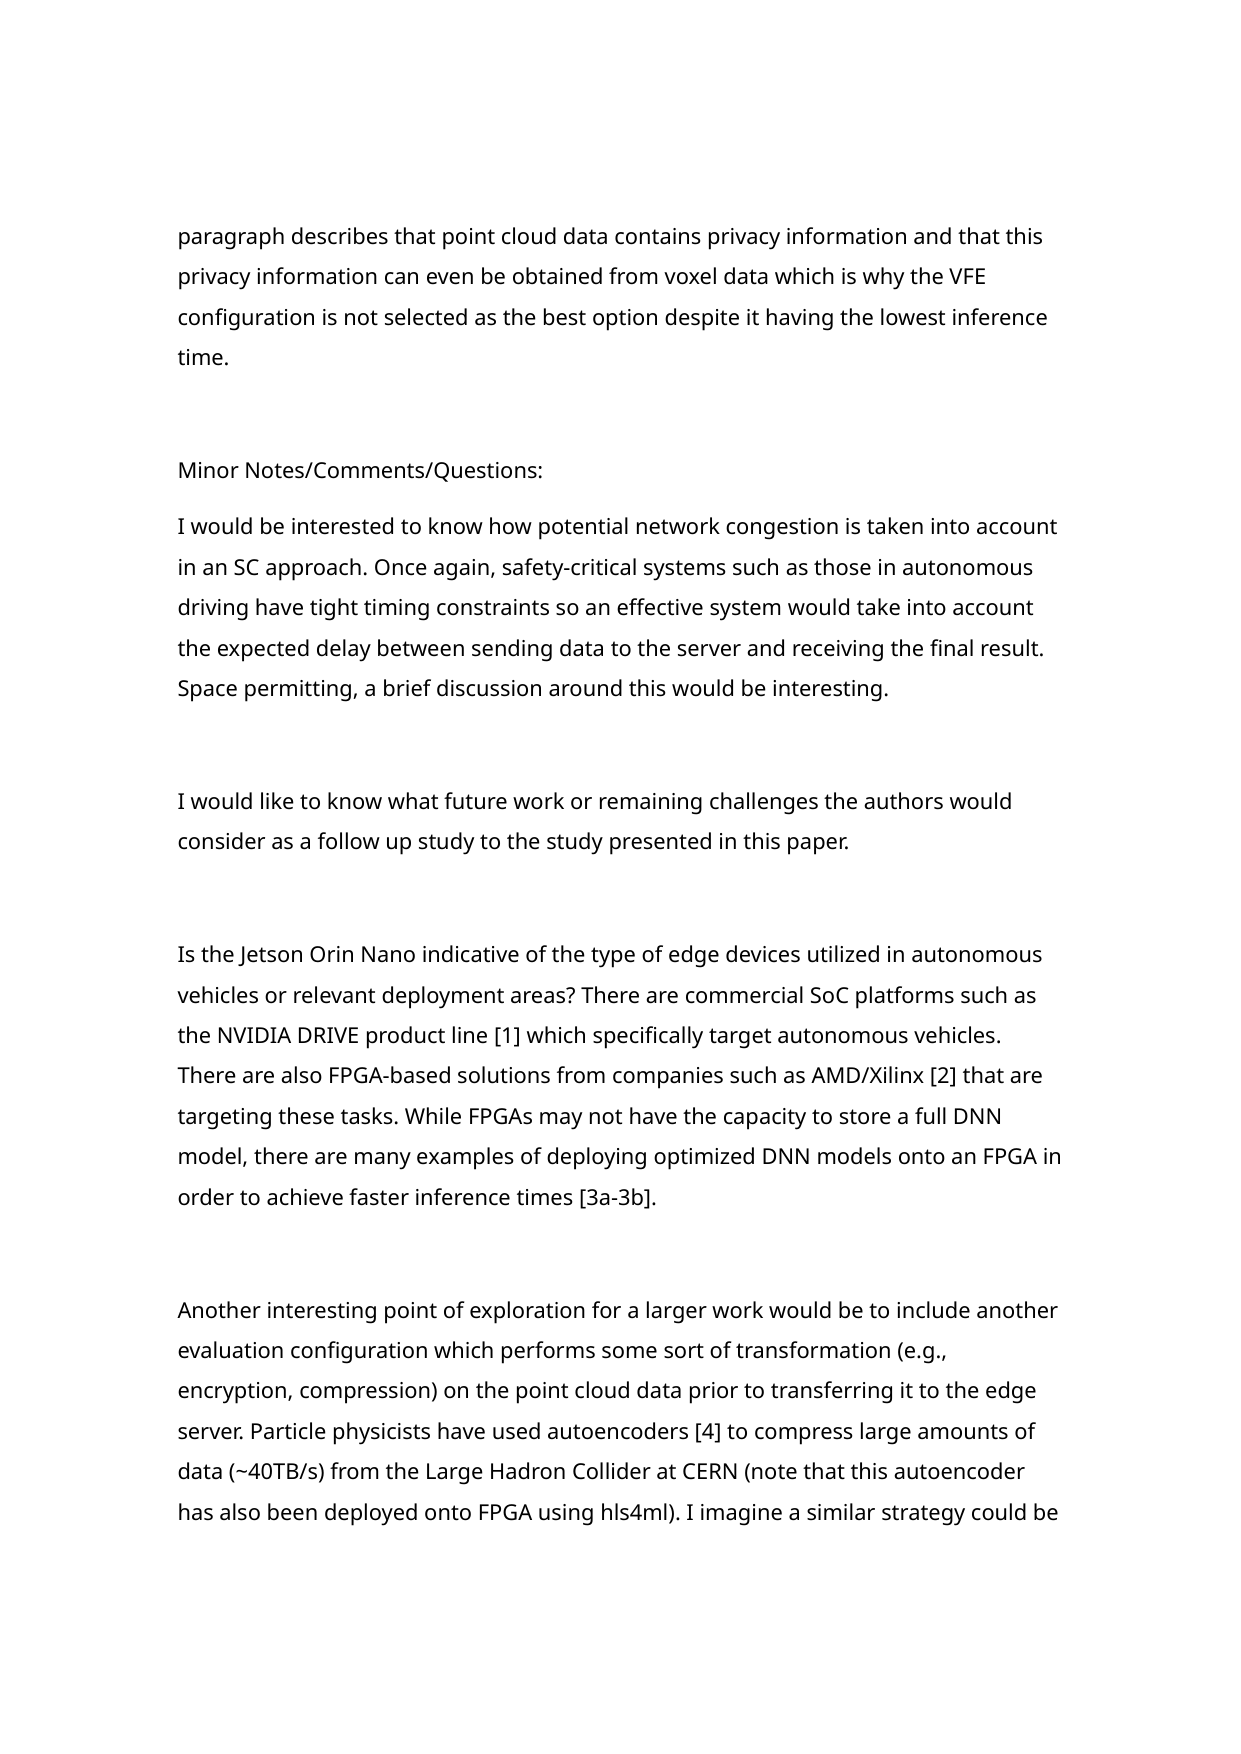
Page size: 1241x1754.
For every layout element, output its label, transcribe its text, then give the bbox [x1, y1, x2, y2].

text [177, 1291, 1063, 1530]
text I would like to know what future work or remaining challenges the authors would consider as a follow up study to the study presented in this paper. [177, 782, 1063, 860]
text Minor Notes/Comments/Questions: [177, 451, 1063, 488]
text Is the Jetson Orin Nano indicative of the type of edge devices utilized in autonomous vehicles or relevant deployment areas? There are commercial SoC platforms such as the NVIDIA DRIVE product line [1] which specifically target autonomous vehicles. There are also FPGA-based solutions from companies such as AMD/Xilinx [2] that are targeting these tasks. While FPGAs may not have the capacity to store a full DNN model, there are many examples of deploying optimized DNN models onto an FPGA in order to achieve faster inference times [3a-3b]. [177, 935, 1063, 1215]
text I would be interested to know how potential network congestion is taken into account in an SC approach. Once again, safety-critical systems such as those in autonomous driving have tight timing constraints so an effective system would take into account the expected delay between sending data to the server and receiving the final result. Space permitting, a brief discussion around this would be interesting. [177, 507, 1063, 707]
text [177, 217, 1063, 376]
